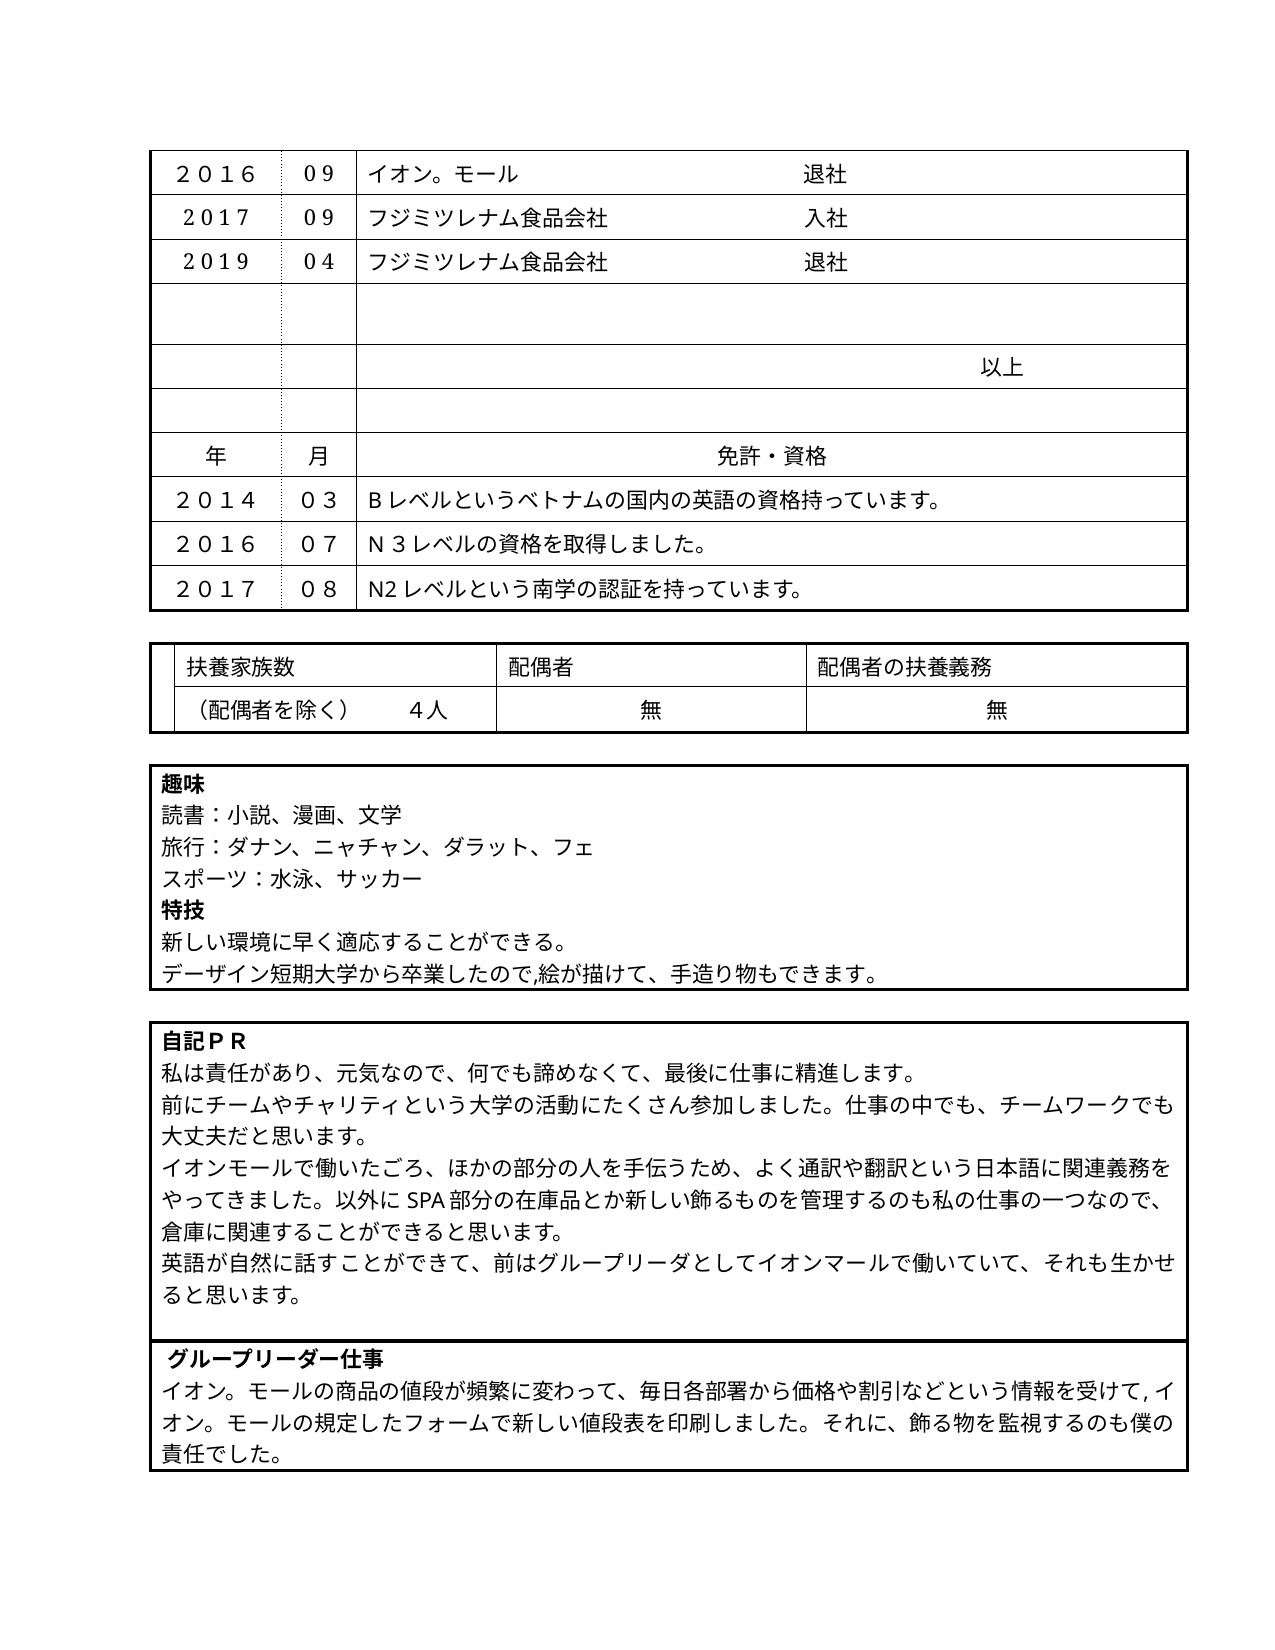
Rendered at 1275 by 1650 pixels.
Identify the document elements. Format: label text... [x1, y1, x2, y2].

table_cell [152, 284, 281, 343]
table_header 配偶者の扶養義務 [807, 645, 1186, 686]
table_header 扶養家族数 [175, 645, 496, 686]
table_header [152, 645, 174, 686]
table_cell （配偶者を除く） ４人 [175, 687, 496, 731]
table_cell ２０１７ [152, 566, 281, 609]
table_cell 無 [807, 687, 1186, 731]
table_cell 0 9 [281, 195, 356, 238]
table_cell N３レベルの資格を取得しました。 [357, 522, 1186, 565]
table_cell ０３ [281, 477, 356, 521]
table_cell ２０１６ [152, 151, 281, 194]
table_cell 年 [152, 433, 281, 476]
table_cell N2レベルという南学の認証を持っています。 [357, 566, 1186, 609]
table_cell [357, 284, 1186, 343]
table_cell Bレベルというベトナムの国内の英語の資格持っています。 [357, 477, 1186, 521]
table_cell 免許・資格 [357, 433, 1186, 476]
table_cell フジミツレナム食品会社 入社 [357, 195, 1186, 238]
table_cell フジミツレナム食品会社 退社 [357, 240, 1186, 283]
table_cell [152, 1343, 1186, 1469]
table_cell 2 0 1 9 [152, 240, 281, 283]
table_cell イオン。モール 退社 [357, 151, 1186, 194]
table_cell [152, 345, 281, 388]
table_cell 以上 [357, 345, 1186, 388]
table_cell 2 0 1 7 [152, 195, 281, 238]
table_header 自記ＰＲ 私は責任があり、元気なので、何でも諦めなくて、最後に仕事に精進します。 前にチームやチャリティという大学の活動にたくさん参加しました。仕事の中でも、チームワークでも大丈夫だと思います。 イオンモールで働いたごろ、ほかの部分の人を手伝うため、よく通訳や翻訳という日本語に関連義務をやってきました。以外にSPA部分の在庫品とか新しい飾るものを管理するのも私の仕事の一つなので、倉庫に関連することができると思います。 英語が自然に話すことができて、前はグループリーダとしてイオンマールで働いていて、それも生かせると思います。 [152, 1024, 1186, 1339]
table_cell [281, 345, 356, 388]
table_cell [281, 389, 356, 432]
table_cell ０７ [281, 522, 356, 565]
table_header 配偶者 [497, 645, 806, 686]
table_cell [281, 284, 356, 343]
table_cell [357, 389, 1186, 432]
table_cell ２０１４ [152, 477, 281, 521]
table_cell 無 [497, 687, 806, 731]
table_cell ２０１６ [152, 522, 281, 565]
table_cell 月 [281, 433, 356, 476]
table_cell ０８ [281, 566, 356, 609]
table_cell 0 4 [281, 240, 356, 283]
table_cell 0 9 [281, 151, 356, 194]
table_cell [152, 686, 174, 731]
table_cell [152, 389, 281, 432]
table_header 趣味 読書：小説、漫画、文学 旅行：ダナン、ニャチャン、ダラット、フェ スポーツ：水泳、サッカー 特技 新しい環境に早く適応することができる。 デーザイン短期大学から卒業したので,絵が描けて、手造り物もできます。 [152, 767, 1186, 988]
